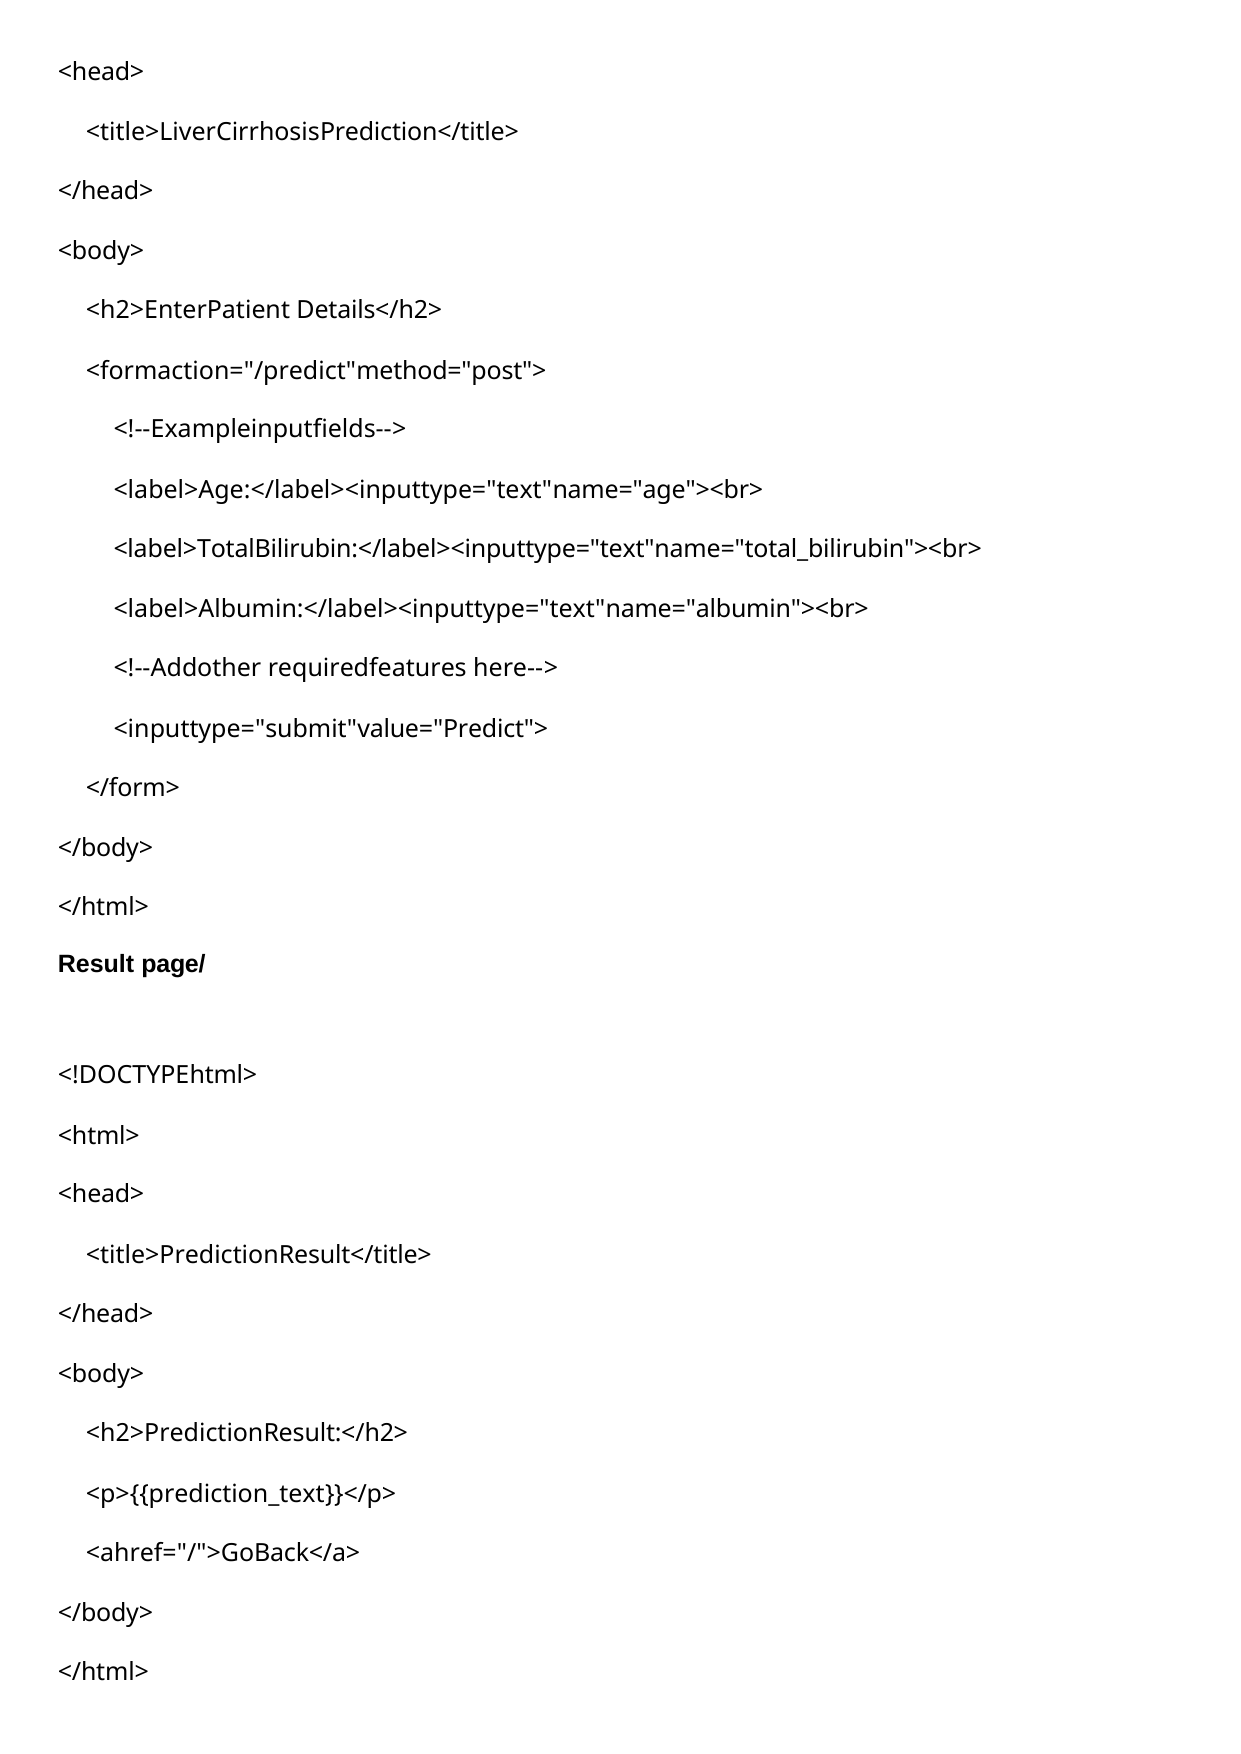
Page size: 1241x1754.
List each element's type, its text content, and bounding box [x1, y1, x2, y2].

text </body> [58, 830, 1196, 864]
text <label>Albumin:</label><inputtype="text"name="albumin"><br> [113, 591, 1196, 625]
subtitle Result page/ [58, 949, 1196, 977]
text <ahref="/">GoBack</a> [86, 1534, 1196, 1568]
text </head> [58, 1296, 1196, 1329]
text <title>LiverCirrhosisPrediction</title> [86, 113, 1196, 148]
text <h2>EnterPatient Details</h2> [86, 292, 1196, 326]
text </html> [58, 888, 1196, 923]
text <title>PredictionResult</title> [86, 1237, 1196, 1271]
text </head> [58, 172, 1196, 207]
text </body> [58, 1595, 1196, 1629]
text <html> [58, 1117, 1196, 1151]
text <label>TotalBilirubin:</label><inputtype="text"name="total_bilirubin"><br> [113, 531, 1196, 564]
text <label>Age:</label><inputtype="text"name="age"><br> [113, 472, 1196, 506]
text </form> [86, 769, 1196, 803]
text <!DOCTYPEhtml> [58, 1057, 1196, 1091]
text <!--Exampleinputfields--> [113, 411, 1196, 445]
text <!--Addother requiredfeatures here--> [113, 650, 1196, 684]
text <body> [58, 233, 1196, 267]
text <inputtype="submit"value="Predict"> [113, 710, 1196, 744]
text </html> [58, 1653, 1196, 1688]
text <p>{{prediction_text}}</p> [86, 1475, 1196, 1509]
text <formaction="/predict"method="post"> [86, 352, 1196, 386]
text <h2>PredictionResult:</h2> [86, 1415, 1196, 1449]
text <head> [58, 1176, 1196, 1210]
text <head> [58, 53, 1196, 87]
text <body> [58, 1356, 1196, 1390]
